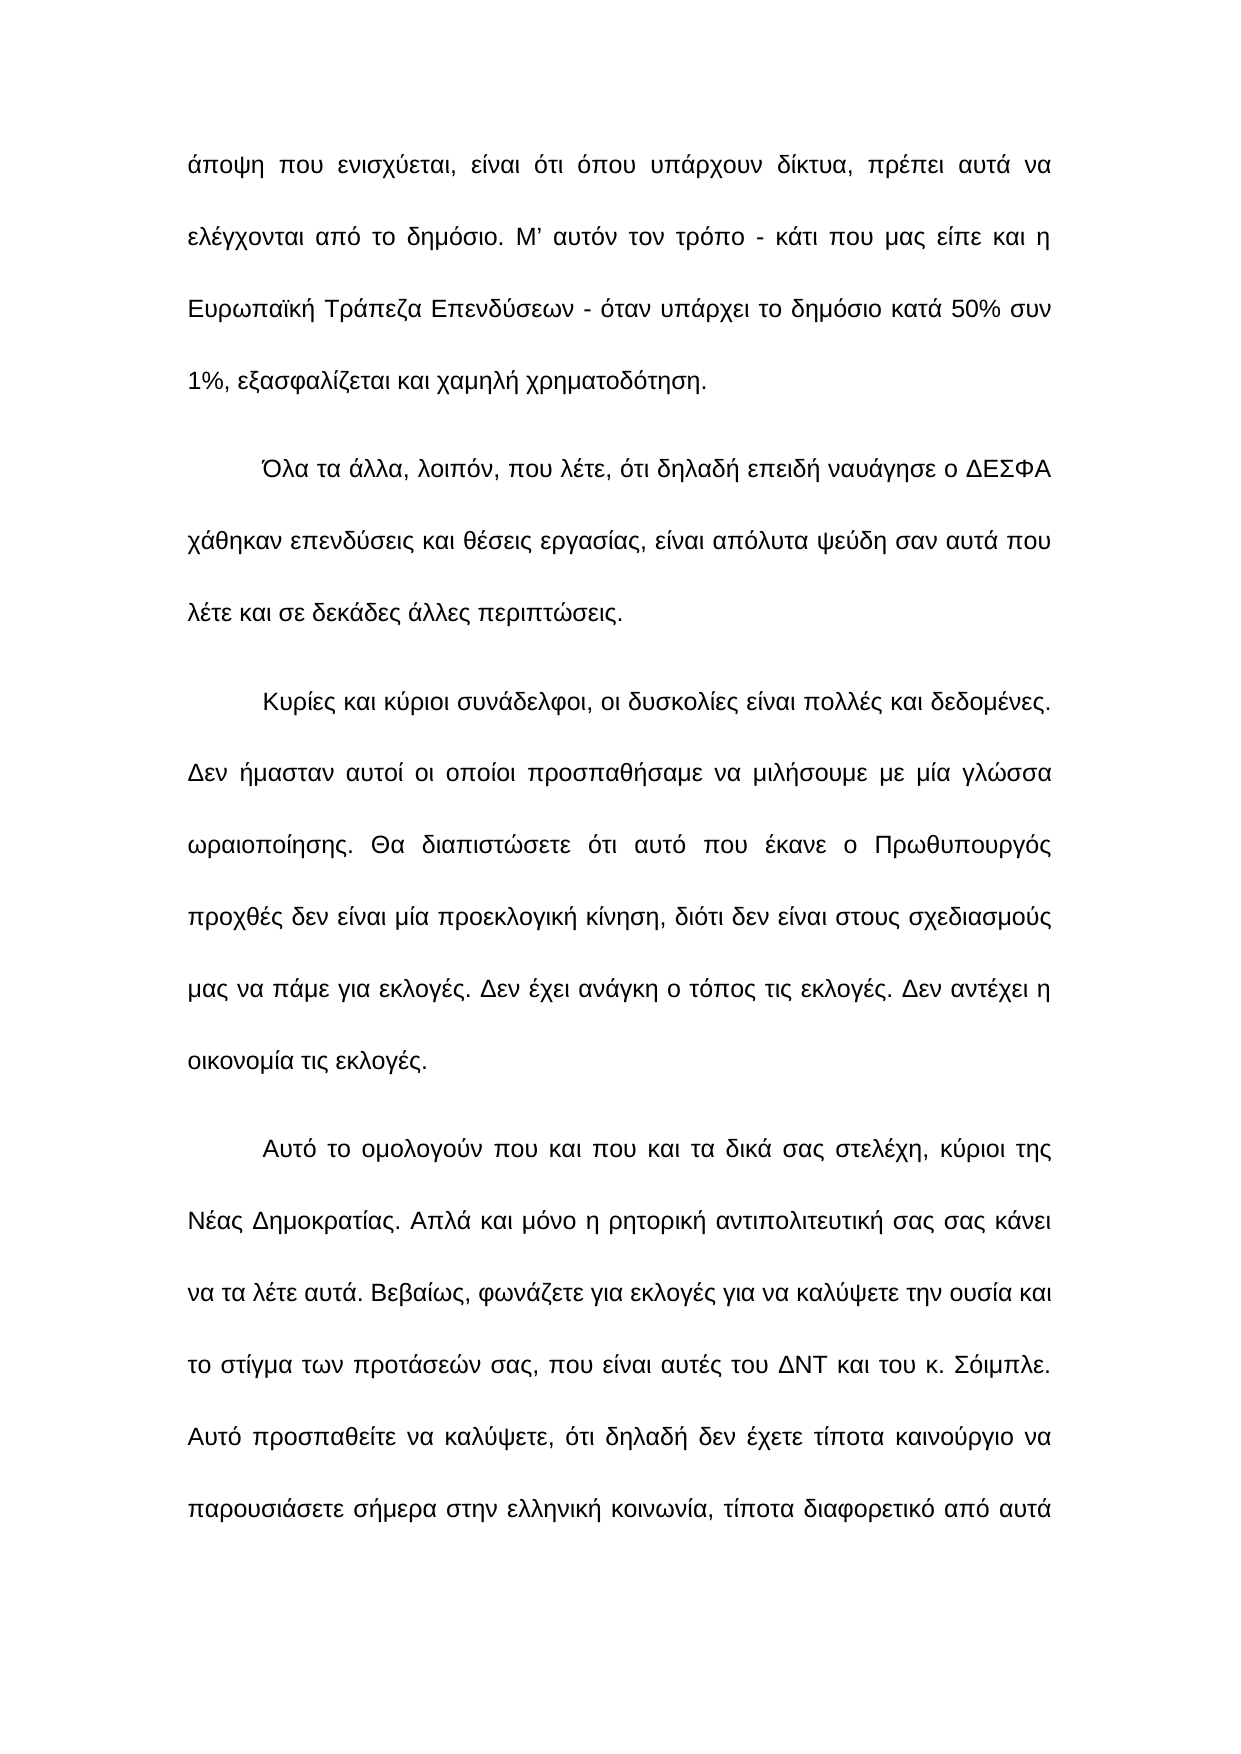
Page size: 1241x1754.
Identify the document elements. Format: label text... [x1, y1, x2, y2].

text Όλα τα άλλα, λοιπόν, που λέτε, ότι δηλαδή επειδή ναυάγησε ο ΔΕΣΦΑ χάθηκαν επενδύσεις και θέσεις εργασίας, είναι απόλυτα ψεύδη σαν αυτά που λέτε και σε δεκάδες άλλες περιπτώσεις. [187, 454, 1053, 627]
text Κυρίες και κύριοι συνάδελφοι, οι δυσκολίες είναι πολλές και δεδομένες. Δεν ήμασταν αυτοί οι οποίοι προσπαθήσαμε να μιλήσουμε με μία γλώσσα ωραιοποίησης. Θα διαπιστώσετε ότι αυτό που έκανε ο Πρωθυπουργός προχθές δεν είναι μία προεκλογική κίνηση, διότι δεν είναι στους σχεδιασμούς μας να πάμε για εκλογές. Δεν έχει ανάγκη ο τόπος τις εκλογές. Δεν αντέχει η οικονομία τις εκλογές. [187, 686, 1053, 1074]
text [187, 1134, 1053, 1522]
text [187, 150, 1053, 394]
